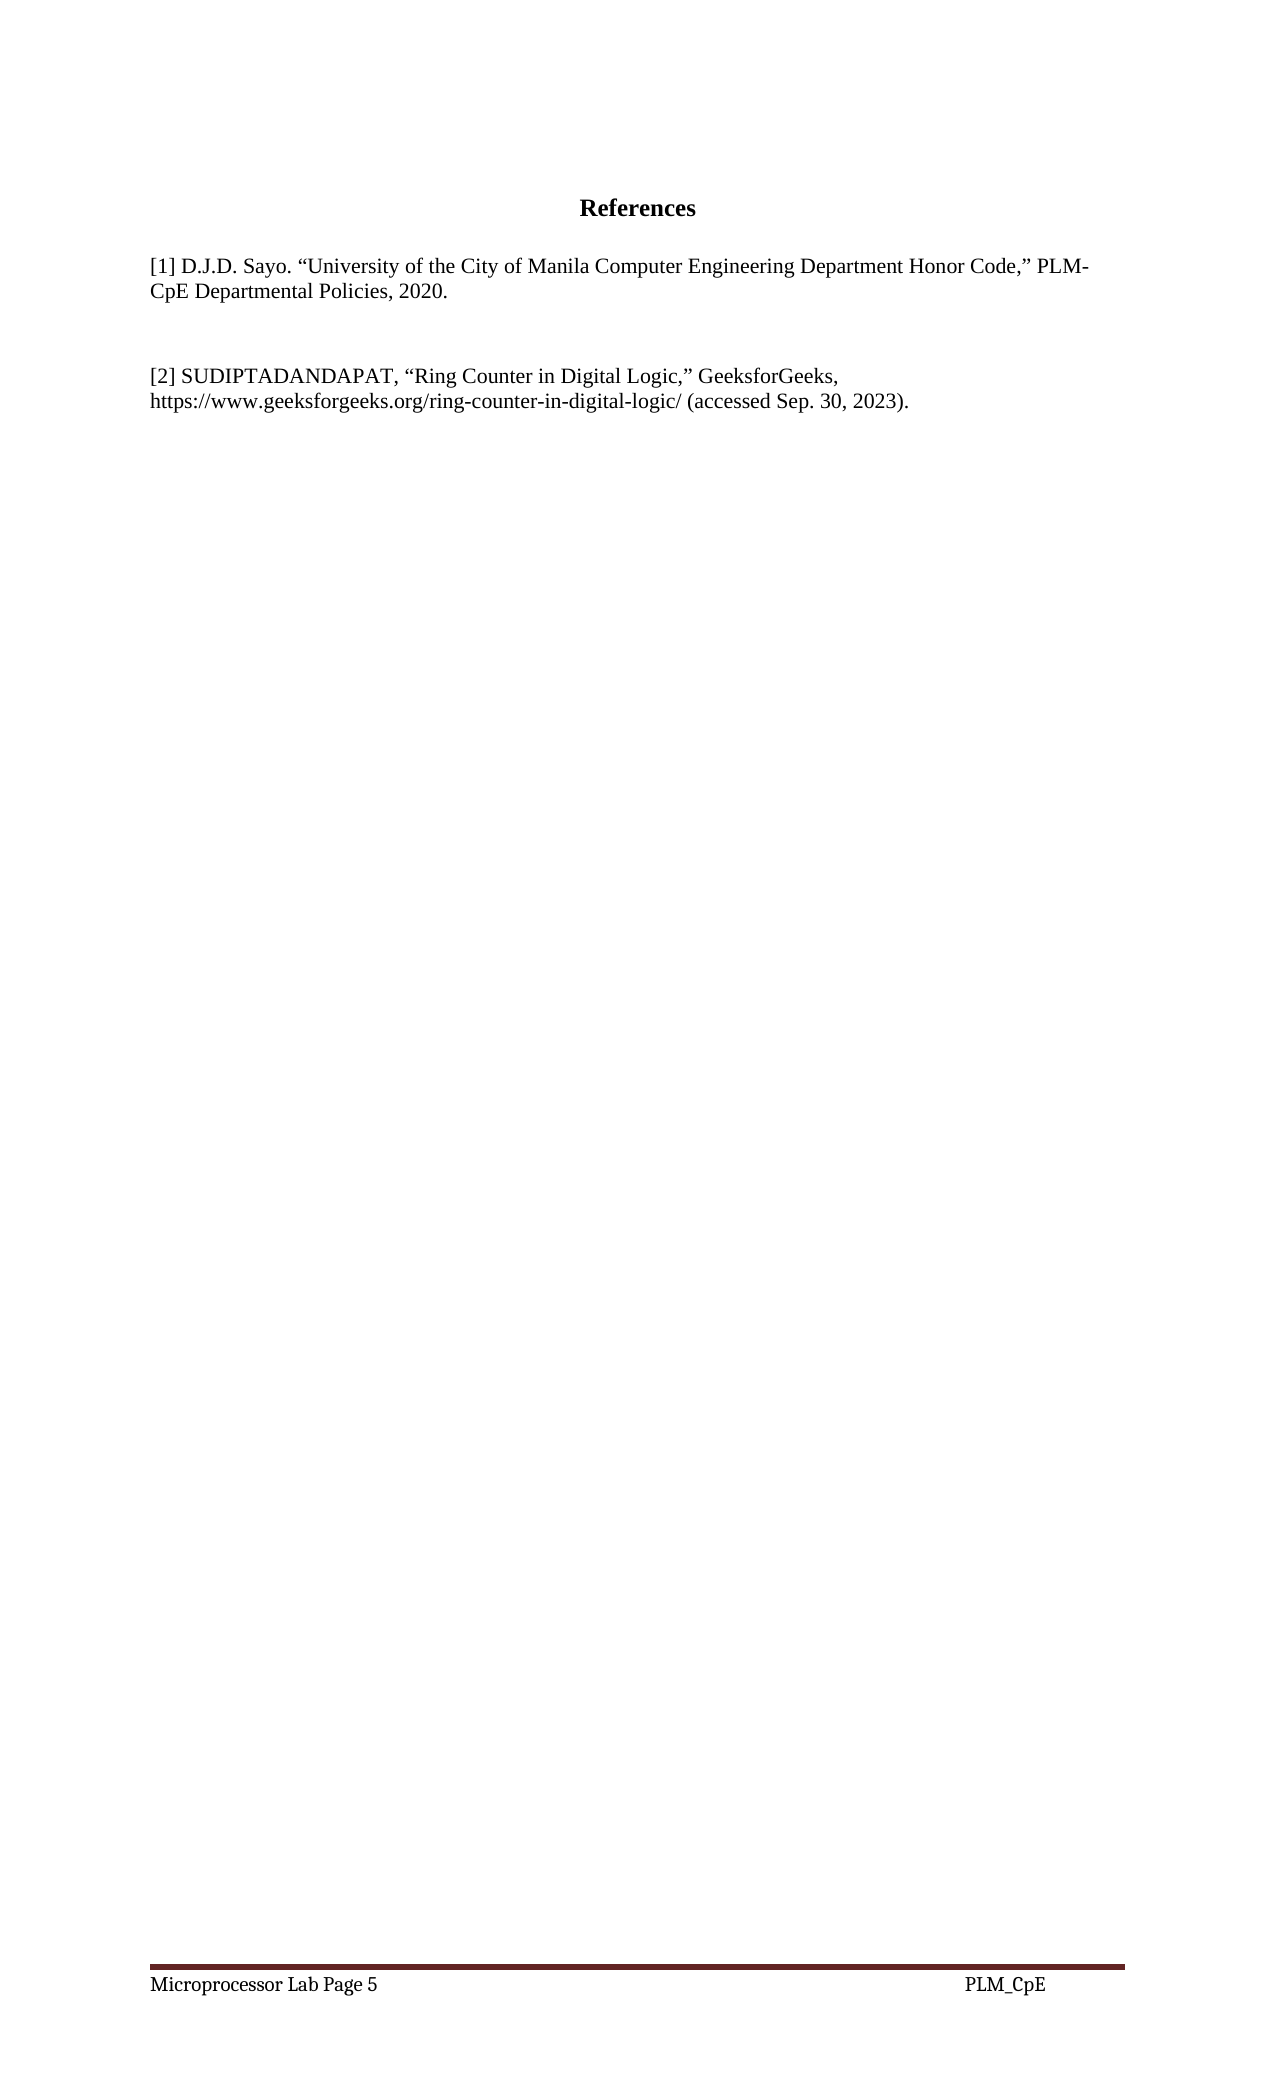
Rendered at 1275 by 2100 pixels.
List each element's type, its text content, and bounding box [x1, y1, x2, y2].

text [1] D.J.D. Sayo. “University of the City of Manila Computer Engineering Department Honor Code,” PLM-CpE Departmental Policies, 2020. [150, 253, 1125, 303]
text [2] SUDIPTADANDAPAT, “Ring Counter in Digital Logic,” GeeksforGeeks, https://www.geeksforgeeks.org/ring-counter-in-digital-logic/ (accessed Sep. 30, 2023). [150, 363, 1125, 413]
text References [150, 193, 1125, 222]
